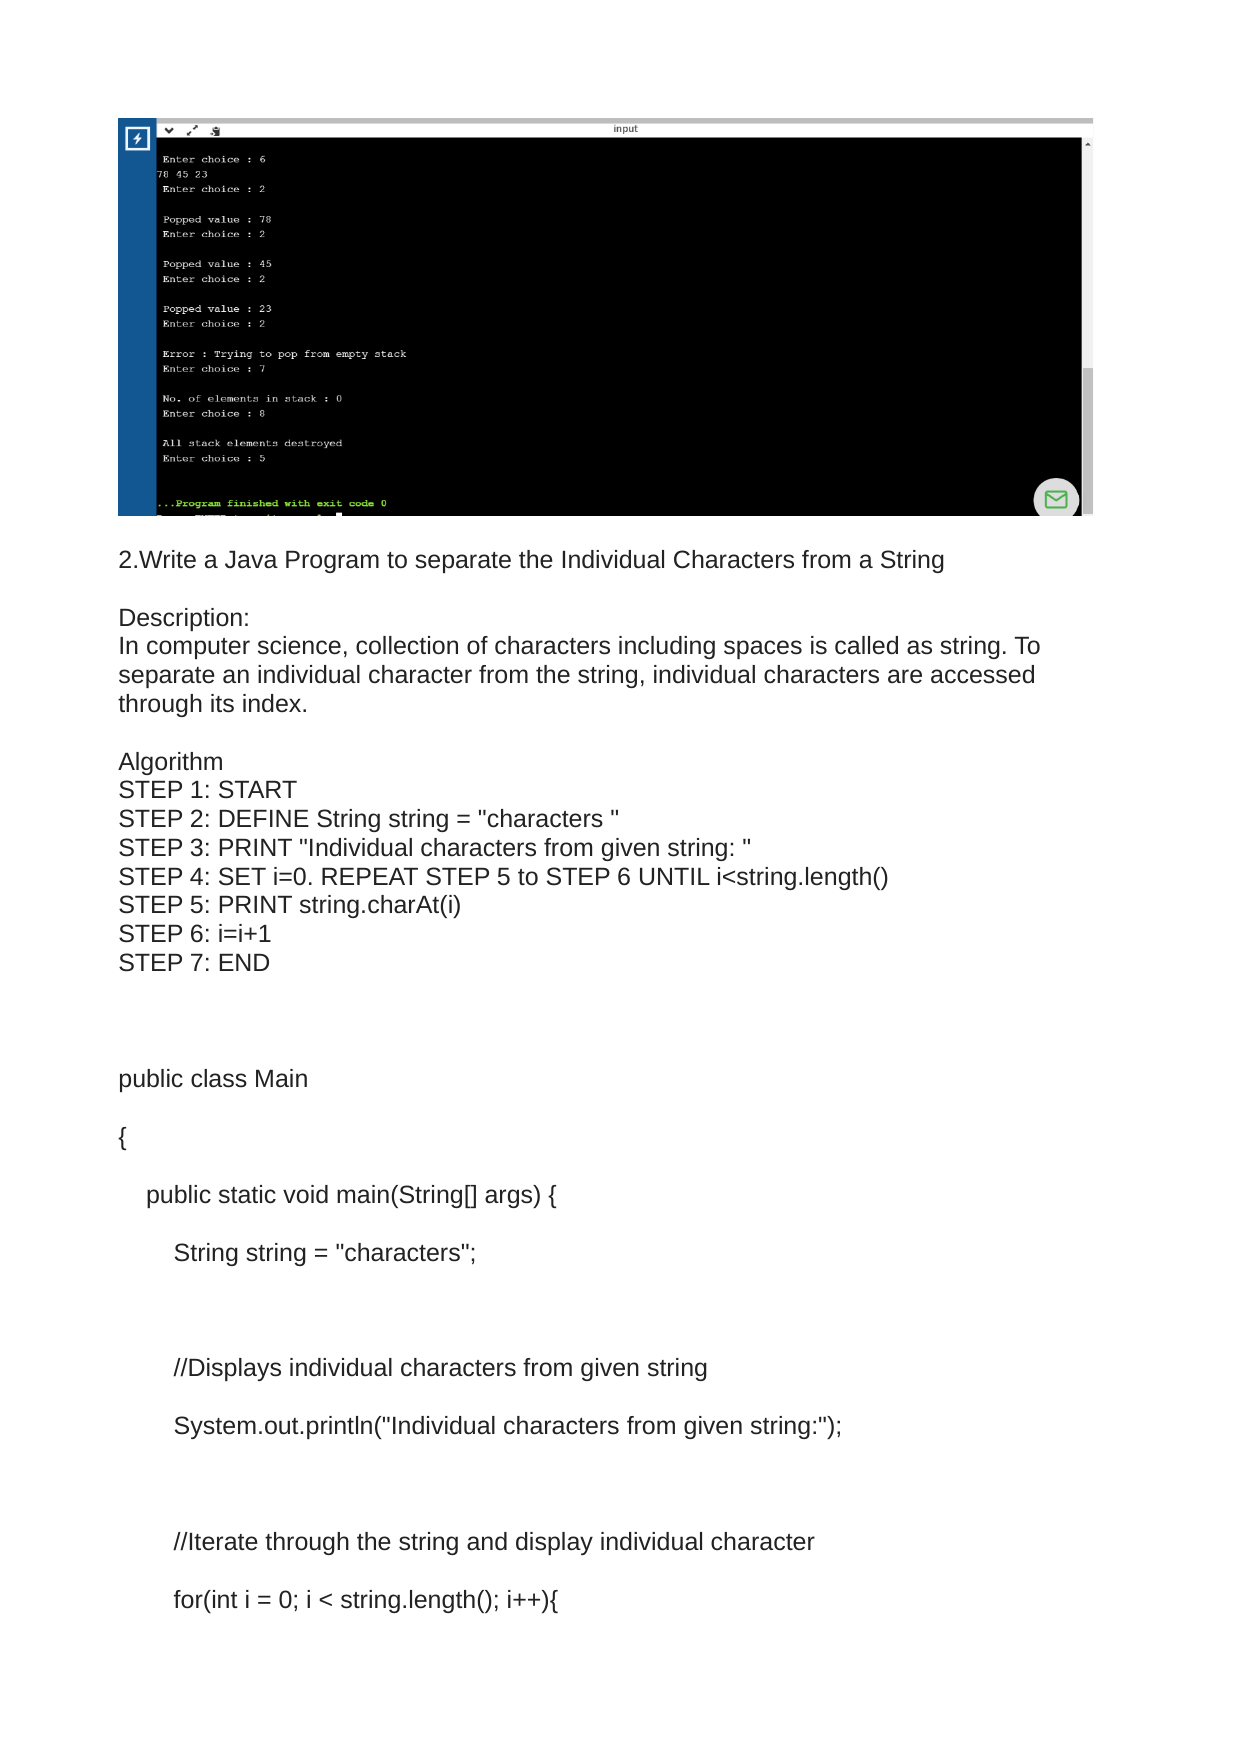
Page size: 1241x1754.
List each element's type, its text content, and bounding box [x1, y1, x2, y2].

text Algorithm STEP 1: START STEP 2: DEFINE String string = "characters " STEP 3: PRINT "Individual characters from given string: " STEP 4: SET i=0. REPEAT STEP 5 to STEP 6 UNTIL i<string.length() STEP 5: PRINT string.charAt(i) STEP 6: i=i+1 STEP 7: END [118, 747, 1122, 977]
text //Displays individual characters from given string [118, 1353, 1122, 1382]
text { [118, 1122, 1122, 1150]
text Description: In computer science, collection of characters including spaces is called as string. To separate an individual character from the string, individual characters are accessed through its index. [118, 602, 1122, 717]
text 2.Write a Java Program to separate the Individual Characters from a String [118, 544, 1122, 573]
text String string = "characters"; [118, 1237, 1122, 1266]
picture [118, 118, 1094, 516]
text public class Main [118, 1064, 1122, 1092]
text //Iterate through the string and display individual character [118, 1527, 1122, 1556]
text for(int i = 0; i < string.length(); i++){ [118, 1585, 1122, 1614]
text System.out.println("Individual characters from given string:"); [118, 1411, 1122, 1440]
text public static void main(String[] args) { [118, 1179, 1122, 1208]
